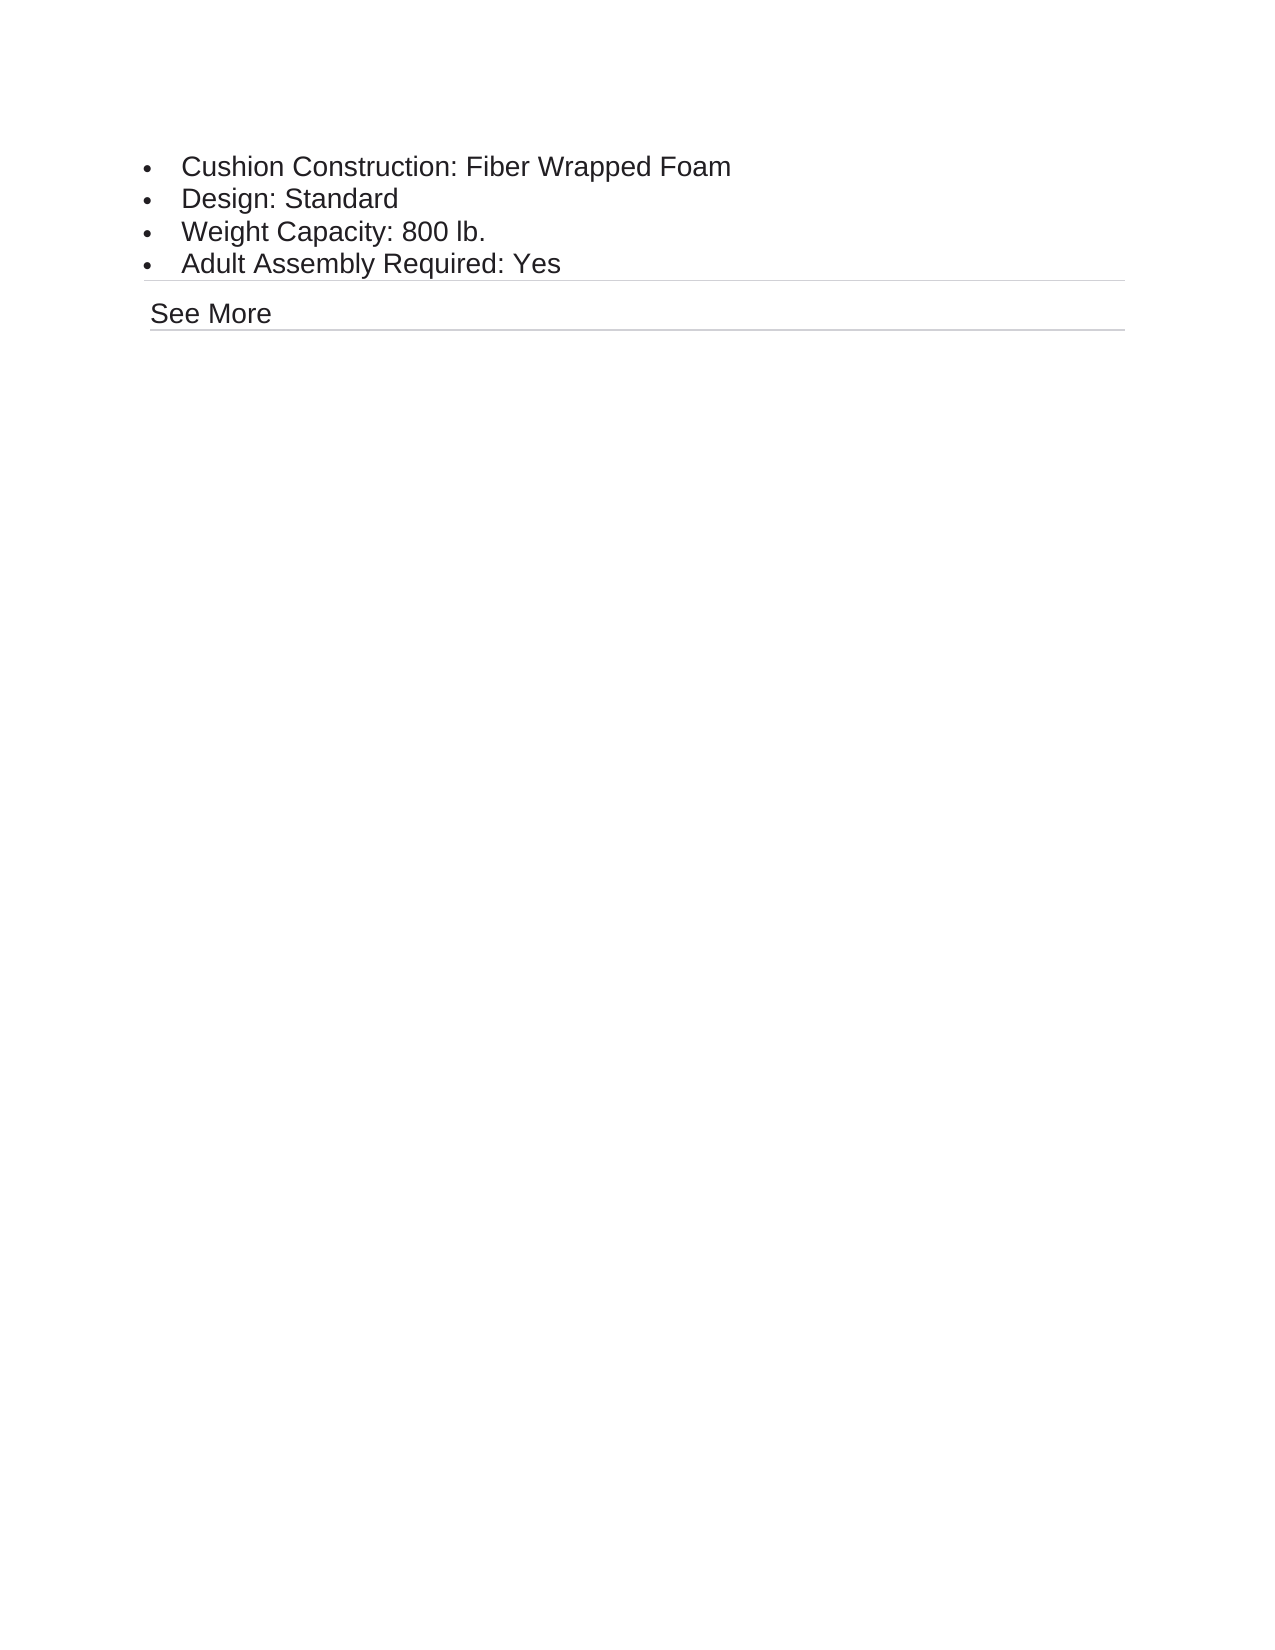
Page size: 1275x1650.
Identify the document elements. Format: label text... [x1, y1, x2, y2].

list Cushion Construction: Fiber Wrapped Foam [144, 150, 1125, 182]
list Adult Assembly Required: Yes [144, 247, 1125, 280]
text See More [150, 297, 1125, 329]
list Weight Capacity: 800 lb. [144, 215, 1125, 247]
list Design: Standard [144, 182, 1125, 215]
